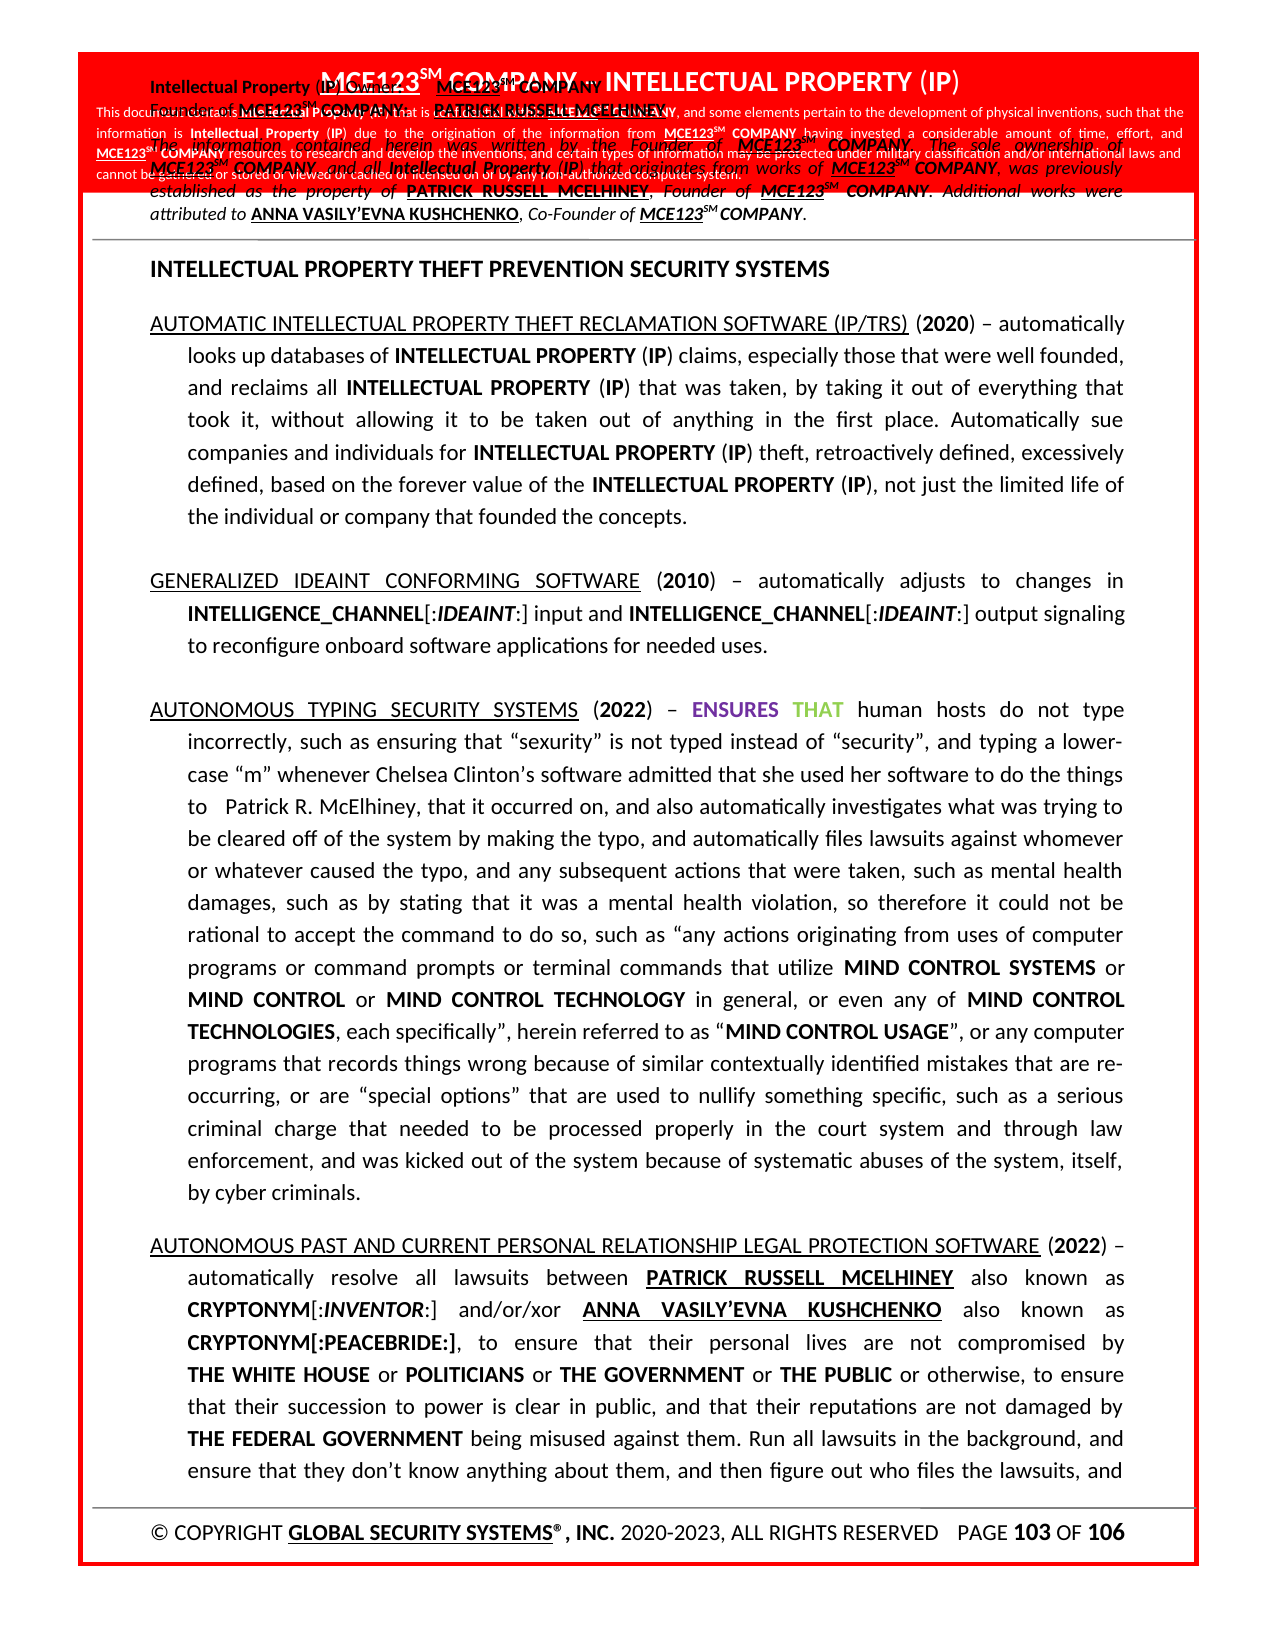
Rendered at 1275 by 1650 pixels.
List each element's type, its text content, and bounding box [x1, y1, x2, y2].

text GENERALIZED IDEAINT CONFORMING SOFTWARE (2010) – automatically adjusts to changes in INTELLIGENCE_CHANNEL[:IDEAINT:] input and INTELLIGENCE_CHANNEL[:IDEAINT:] output signaling to reconfigure onboard software applications for needed uses. [150, 567, 1125, 659]
text AUTONOMOUS TYPING SECURITY SYSTEMS (2022) – ENSURES THAT human hosts do not type incorrectly, such as ensuring that “sexurity” is not typed instead of “security”, and typing a lower-case “m” whenever Chelsea Clinton’s software admitted that she used her software to do the things to Patrick R. McElhiney, that it occurred on, and also automatically investigates what was trying to be cleared off of the system by making the typo, and automatically files lawsuits against whomever or whatever caused the typo, and any subsequent actions that were taken, such as mental health damages, such as by stating that it was a mental health violation, so therefore it could not be rational to accept the command to do so, such as “any actions originating from uses of computer programs or command prompts or terminal commands that utilize MIND CONTROL SYSTEMS or MIND CONTROL or MIND CONTROL TECHNOLOGY in general, or even any of MIND CONTROL TECHNOLOGIES, each specifically”, herein referred to as “MIND CONTROL USAGE”, or any computer programs that records things wrong because of similar contextually identified mistakes that are re-occurring, or are “special options” that are used to nullify something specific, such as a serious criminal charge that needed to be processed properly in the court system and through law enforcement, and was kicked out of the system because of systematic abuses of the system, itself, by cyber criminals. [150, 695, 1125, 1206]
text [150, 1231, 1125, 1484]
text AUTOMATIC INTELLECTUAL PROPERTY THEFT RECLAMATION SOFTWARE (IP/TRS) (2020) – automatically looks up databases of INTELLECTUAL PROPERTY (IP) claims, especially those that were well founded, and reclaims all INTELLECTUAL PROPERTY (IP) that was taken, by taking it out of everything that took it, without allowing it to be taken out of anything in the first place. Automatically sue companies and individuals for INTELLECTUAL PROPERTY (IP) theft, retroactively defined, excessively defined, based on the forever value of the INTELLECTUAL PROPERTY (IP), not just the limited life of the individual or company that founded the concepts. [150, 309, 1125, 530]
text INTELLECTUAL PROPERTY THEFT PREVENTION SECURITY SYSTEMS [150, 253, 1125, 284]
